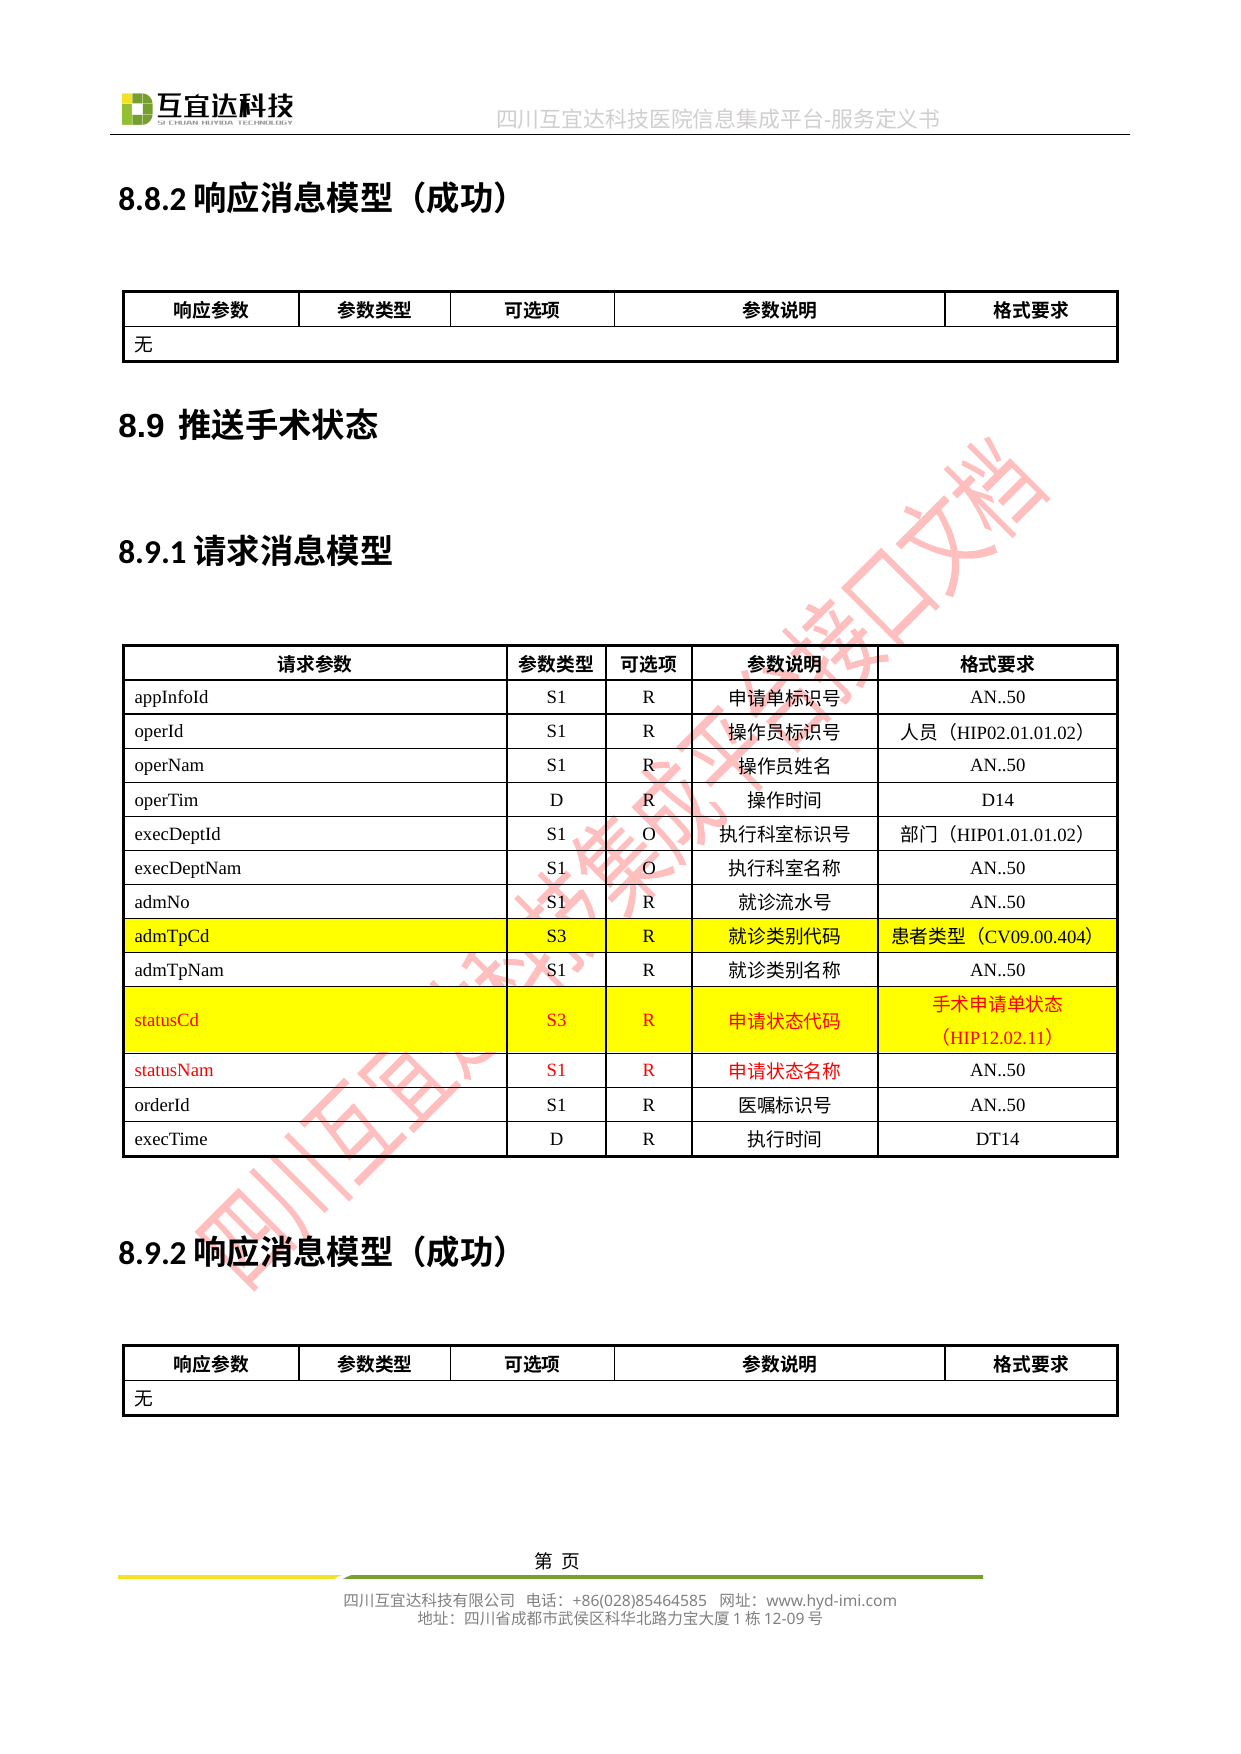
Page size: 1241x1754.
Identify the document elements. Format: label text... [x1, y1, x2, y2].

table_cell 执行科室标识号 [693, 817, 877, 849]
table_cell 操作员姓名 [693, 749, 877, 781]
table_cell statusNam [125, 1054, 506, 1086]
table_cell D [508, 1122, 605, 1154]
table_cell 就诊流水号 [693, 885, 877, 918]
table_cell R [607, 749, 691, 781]
table_cell S3 [508, 919, 605, 952]
table_cell AN..50 [879, 851, 1116, 884]
table_cell S1 [508, 851, 605, 884]
table_cell S1 [508, 715, 605, 747]
table_cell admTpNam [125, 953, 506, 986]
table_cell 无 [125, 1381, 1116, 1414]
table_header 参数说明 [615, 1347, 944, 1380]
table_cell S1 [508, 749, 605, 781]
table_header 参数类型 [508, 647, 605, 679]
table_cell operNam [125, 749, 506, 781]
table_cell S1 [508, 1054, 605, 1086]
table_cell R [607, 953, 691, 986]
table_cell execDeptId [125, 817, 506, 849]
table_cell 申请单标识号 [693, 681, 877, 713]
table_cell 手术申请单状态（HIP12.02.11） [879, 987, 1116, 1052]
table_cell 就诊类别代码 [693, 919, 877, 952]
table_header 参数说明 [693, 647, 877, 679]
table_cell D [508, 783, 605, 816]
table_cell 申请状态代码 [693, 987, 877, 1052]
table_cell admTpCd [125, 919, 506, 952]
table_cell 人员（HIP02.01.01.02） [879, 715, 1116, 747]
table_cell 申请状态名称 [693, 1054, 877, 1086]
table_cell S1 [508, 1088, 605, 1121]
table_cell 部门（HIP01.01.01.02） [879, 817, 1116, 849]
picture [118, 90, 297, 128]
table_header 参数说明 [615, 293, 944, 326]
table_header 格式要求 [946, 1347, 1116, 1380]
subtitle 推送手术状态 [118, 390, 1122, 455]
table_cell R [607, 681, 691, 713]
table_header 格式要求 [879, 647, 1116, 679]
subtitle 响应消息模型（成功） [118, 163, 1122, 228]
table_cell admNo [125, 885, 506, 918]
table_cell operId [125, 715, 506, 747]
table_cell R [607, 919, 691, 952]
table_header 参数类型 [300, 293, 450, 326]
table_header 请求参数 [125, 647, 506, 679]
table_header 格式要求 [946, 293, 1116, 326]
table_cell 医嘱标识号 [693, 1088, 877, 1121]
picture [117, 1575, 984, 1579]
table_cell S1 [508, 817, 605, 849]
table_cell 操作员标识号 [693, 715, 877, 747]
table_cell R [607, 783, 691, 816]
table_cell AN..50 [879, 885, 1116, 918]
table_header 可选项 [451, 293, 614, 326]
table_cell AN..50 [879, 749, 1116, 781]
table_header 可选项 [451, 1347, 614, 1380]
table_cell R [607, 715, 691, 747]
table_cell orderId [125, 1088, 506, 1121]
table_cell S1 [508, 885, 605, 918]
subtitle 响应消息模型（成功） [118, 1217, 1122, 1282]
subtitle 请求消息模型 [118, 517, 1122, 582]
table_cell S1 [508, 953, 605, 986]
table_cell AN..50 [879, 1054, 1116, 1086]
table_cell R [607, 987, 691, 1052]
table_cell O [607, 817, 691, 849]
table_cell 无 [125, 327, 1116, 360]
table_cell R [607, 1054, 691, 1086]
table_cell 执行时间 [693, 1122, 877, 1154]
table_cell R [607, 885, 691, 918]
table_cell statusCd [125, 987, 506, 1052]
table_cell 就诊类别名称 [693, 953, 877, 986]
table_cell execTime [125, 1122, 506, 1154]
table_cell appInfoId [125, 681, 506, 713]
table_cell R [607, 1088, 691, 1121]
table_cell 执行科室名称 [693, 851, 877, 884]
table_header 响应参数 [125, 1347, 298, 1380]
table_cell D14 [879, 783, 1116, 816]
table_cell S1 [508, 681, 605, 713]
table_cell execDeptNam [125, 851, 506, 884]
table_cell 患者类型（CV09.00.404） [879, 919, 1116, 952]
table_cell 操作时间 [693, 783, 877, 816]
table_cell AN..50 [879, 1088, 1116, 1121]
table_header 响应参数 [125, 293, 298, 326]
table_cell operTim [125, 783, 506, 816]
table_header 可选项 [607, 647, 691, 679]
table_cell AN..50 [879, 681, 1116, 713]
table_header 参数类型 [300, 1347, 450, 1380]
table_cell AN..50 [879, 953, 1116, 986]
table_cell O [607, 851, 691, 884]
table_cell S3 [508, 987, 605, 1052]
table_cell DT14 [879, 1122, 1116, 1154]
table_cell R [607, 1122, 691, 1154]
